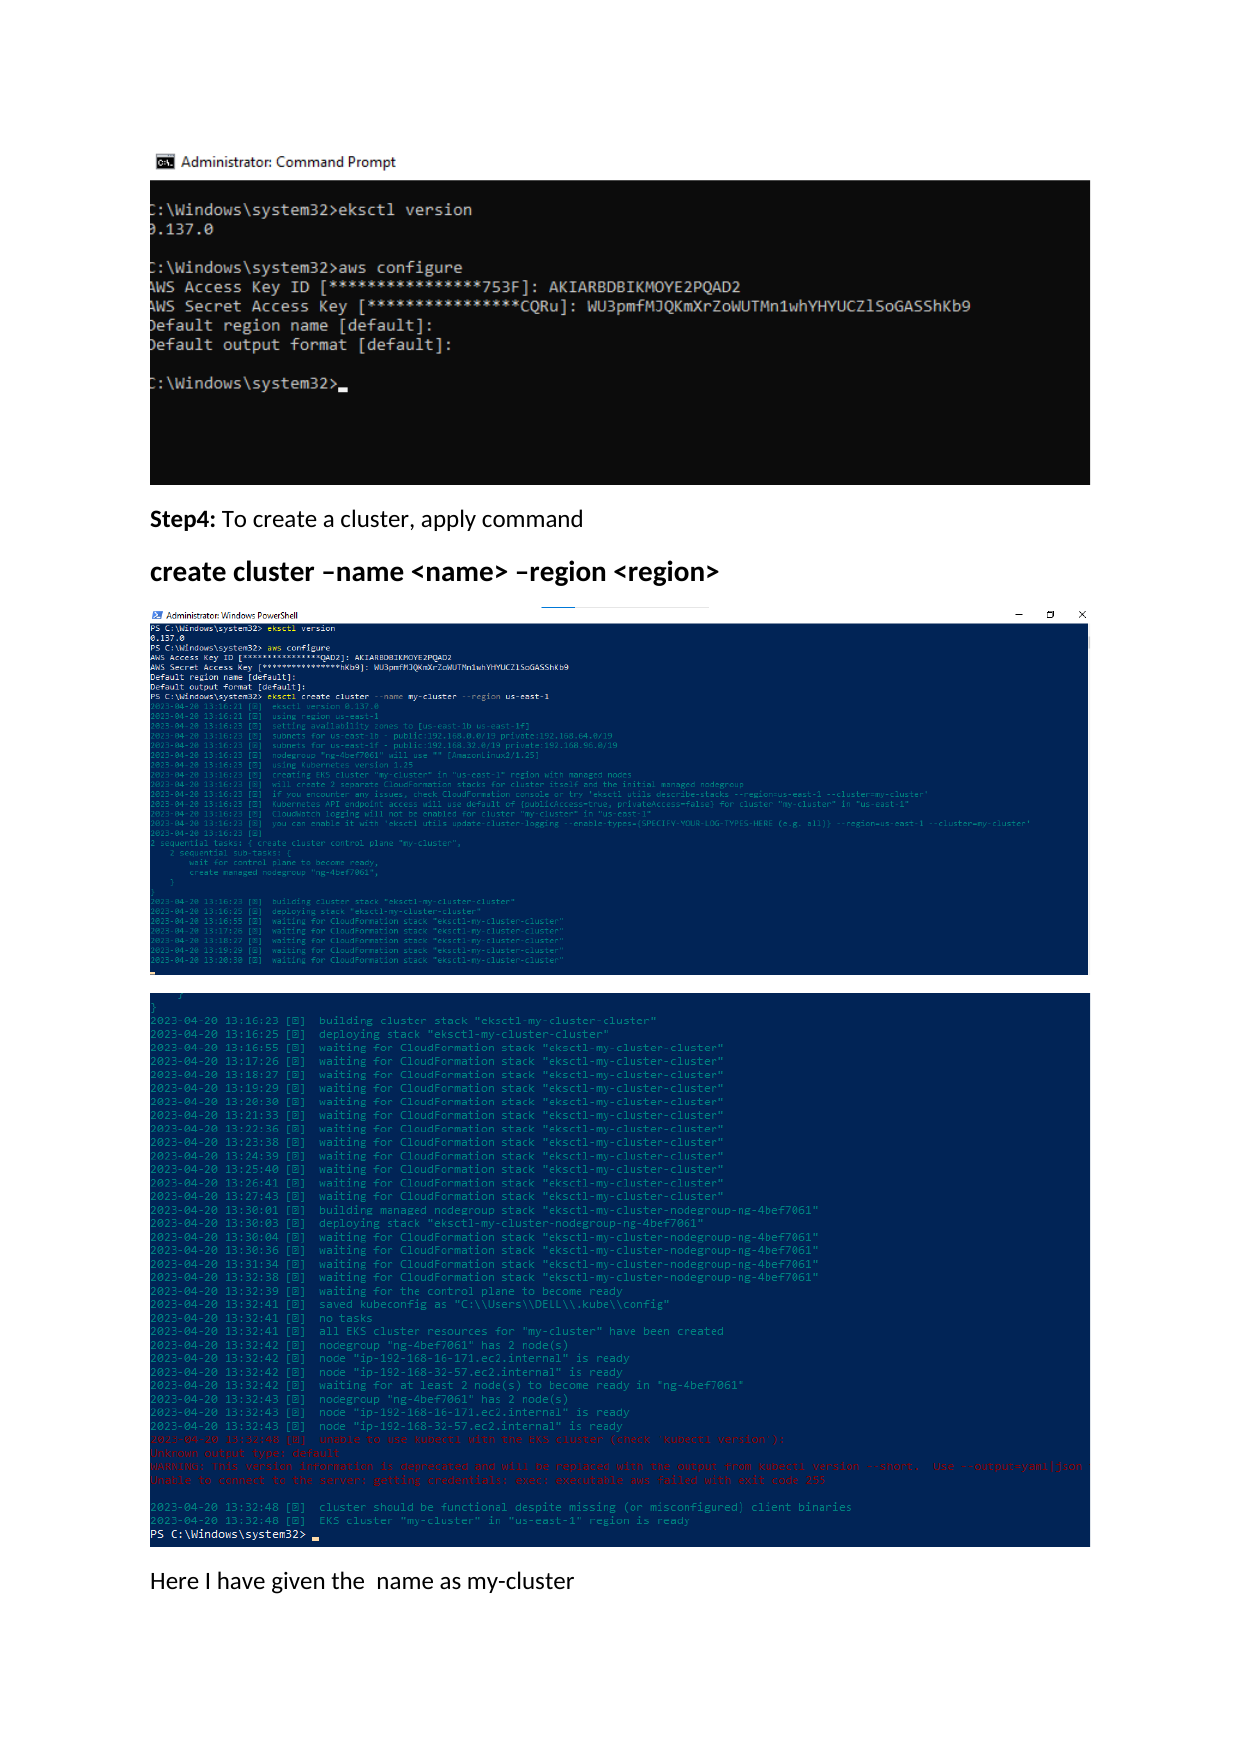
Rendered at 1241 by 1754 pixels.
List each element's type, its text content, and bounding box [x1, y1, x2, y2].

picture [150, 150, 1091, 485]
text Here I have given the name as my-cluster [150, 1565, 1090, 1596]
picture [150, 607, 1091, 975]
text Step4: To create a cluster, apply command [150, 503, 1090, 533]
picture [150, 993, 1091, 1547]
text create cluster –name <name> –region <region> [150, 553, 1090, 588]
